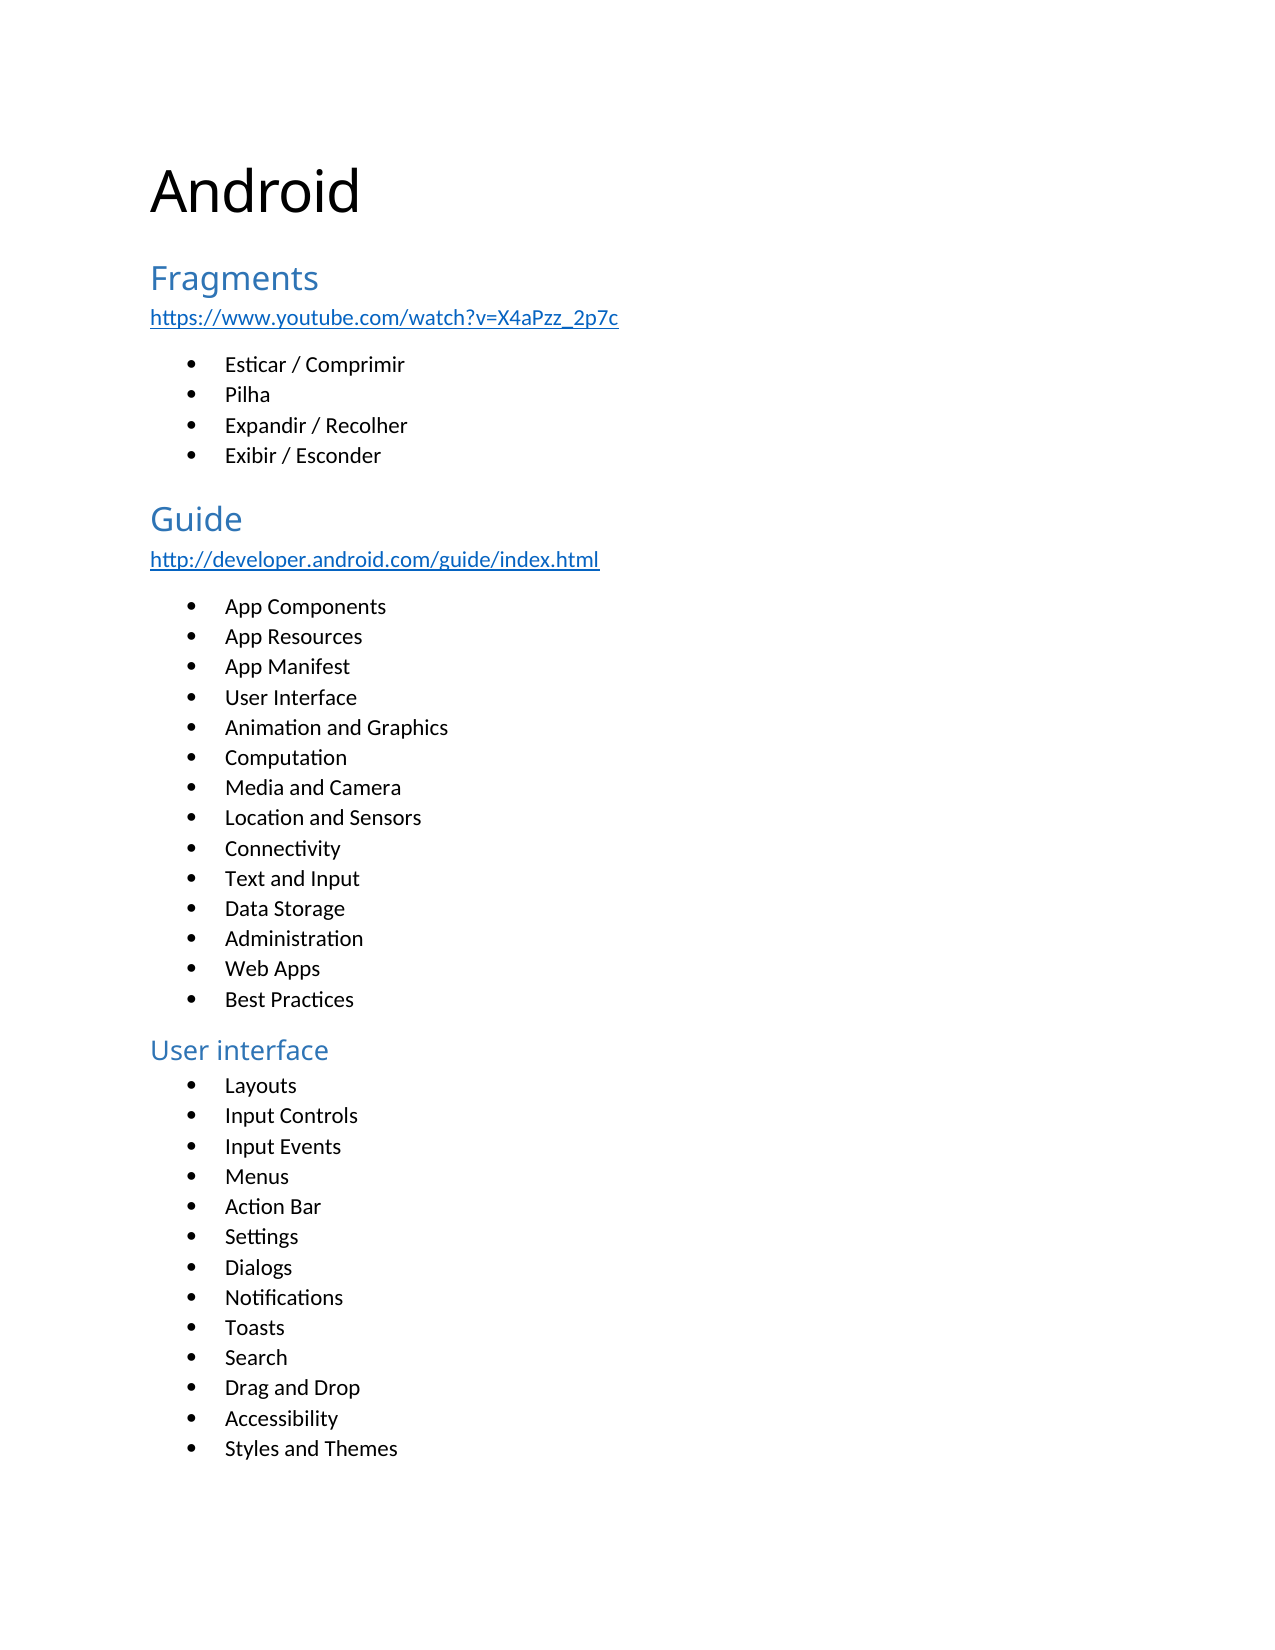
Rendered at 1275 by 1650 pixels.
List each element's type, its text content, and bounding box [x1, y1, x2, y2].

list Settings [187, 1222, 1125, 1250]
text http://developer.android.com/guide/index.html [150, 545, 1125, 573]
list Data Storage [187, 894, 1125, 922]
list App Components [187, 592, 1125, 620]
list App Manifest [187, 652, 1125, 680]
list Expandir / Recolher [187, 411, 1125, 439]
list Best Practices [187, 985, 1125, 1013]
list Menus [187, 1162, 1125, 1190]
list Input Events [187, 1132, 1125, 1160]
list Toasts [187, 1313, 1125, 1341]
list Text and Input [187, 864, 1125, 892]
subtitle Guide [150, 496, 1125, 542]
list Exibir / Esconder [187, 441, 1125, 469]
list Notifications [187, 1283, 1125, 1311]
list Pilha [187, 381, 1125, 408]
subtitle User interface [150, 1032, 1125, 1068]
list Drag and Drop [187, 1373, 1125, 1401]
list Action Bar [187, 1192, 1125, 1220]
list Esticar / Comprimir [187, 350, 1125, 378]
list Search [187, 1343, 1125, 1371]
list Computation [187, 743, 1125, 771]
text https://www.youtube.com/watch?v=X4aPzz_2p7c [150, 303, 1125, 331]
list Dialogs [187, 1253, 1125, 1281]
title Android [150, 150, 1125, 229]
list Web Apps [187, 954, 1125, 982]
list Styles and Themes [187, 1434, 1125, 1462]
list Animation and Graphics [187, 713, 1125, 741]
list Accessibility [187, 1404, 1125, 1432]
list App Resources [187, 622, 1125, 650]
list Administration [187, 924, 1125, 952]
list Input Controls [187, 1102, 1125, 1129]
list Connectivity [187, 834, 1125, 862]
list Media and Camera [187, 773, 1125, 801]
list Location and Sensors [187, 803, 1125, 831]
subtitle Fragments [150, 254, 1125, 300]
list User Interface [187, 683, 1125, 711]
list Layouts [187, 1071, 1125, 1099]
